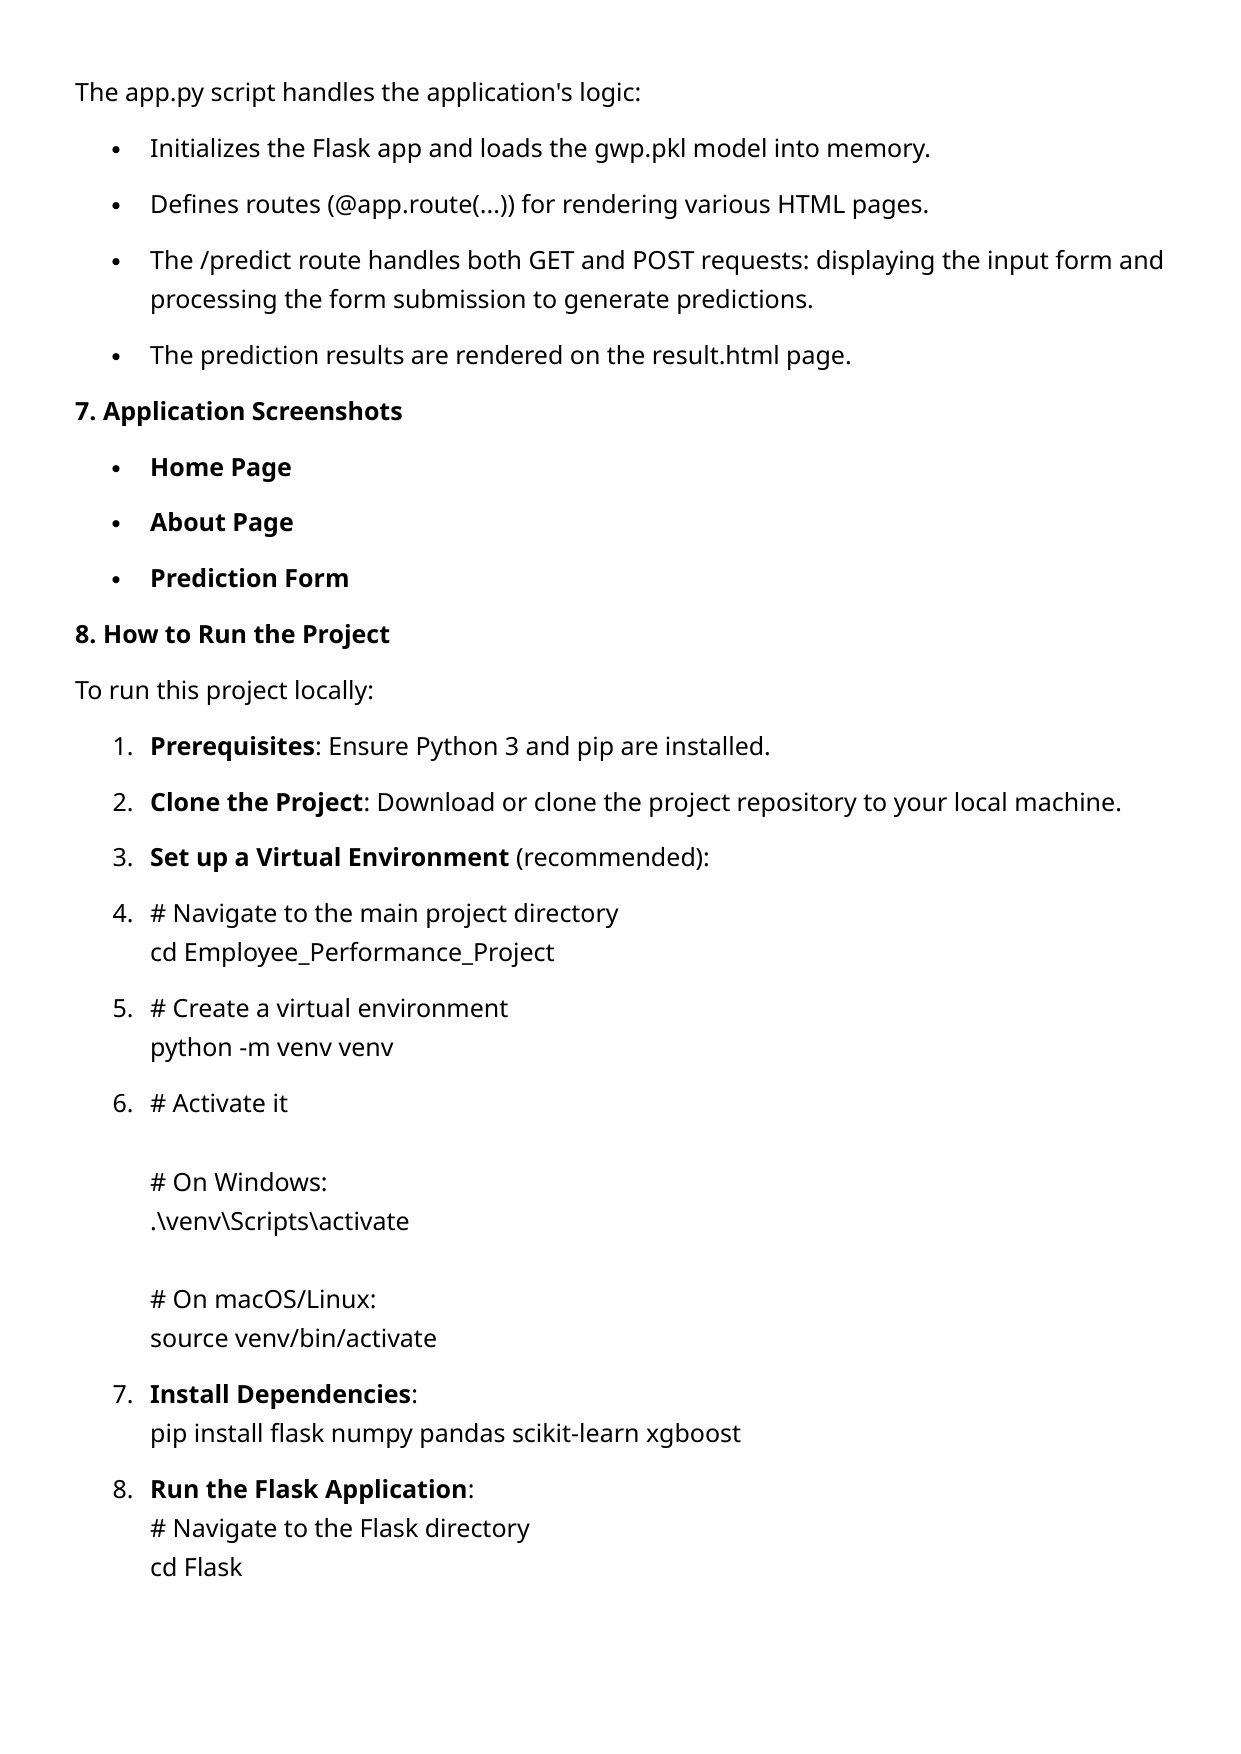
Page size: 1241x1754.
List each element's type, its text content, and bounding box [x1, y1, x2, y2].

list Prerequisites: Ensure Python 3 and pip are installed. [112, 728, 1165, 762]
list Initializes the Flask app and loads the gwp.pkl model into memory. [112, 131, 1165, 165]
list Home Page [112, 449, 1165, 483]
list Clone the Project: Download or clone the project repository to your local machine. [112, 784, 1165, 818]
text 8. How to Run the Project [75, 617, 1165, 651]
text 7. Application Screenshots [75, 393, 1165, 427]
list Prediction Form [112, 561, 1165, 595]
text The app.py script handles the application's logic: [75, 75, 1165, 109]
list # Activate it # On Windows: .\venv\Scripts\activate # On macOS/Linux: source venv/bin/activate [112, 1086, 1165, 1355]
text To run this project locally: [75, 672, 1165, 707]
list The /predict route handles both GET and POST requests: displaying the input form and processing the form submission to generate predictions. [112, 242, 1165, 316]
list Run the Flask Application: # Navigate to the Flask directory cd Flask [112, 1472, 1165, 1584]
list Set up a Virtual Environment (recommended): [112, 840, 1165, 874]
list Install Dependencies: pip install flask numpy pandas scikit-learn xgboost [112, 1377, 1165, 1450]
list Defines routes (@app.route(...)) for rendering various HTML pages. [112, 187, 1165, 221]
list The prediction results are rendered on the result.html page. [112, 337, 1165, 372]
list About Page [112, 505, 1165, 539]
list # Create a virtual environment python -m venv venv [112, 991, 1165, 1064]
list # Navigate to the main project directory cd Employee_Performance_Project [112, 896, 1165, 969]
